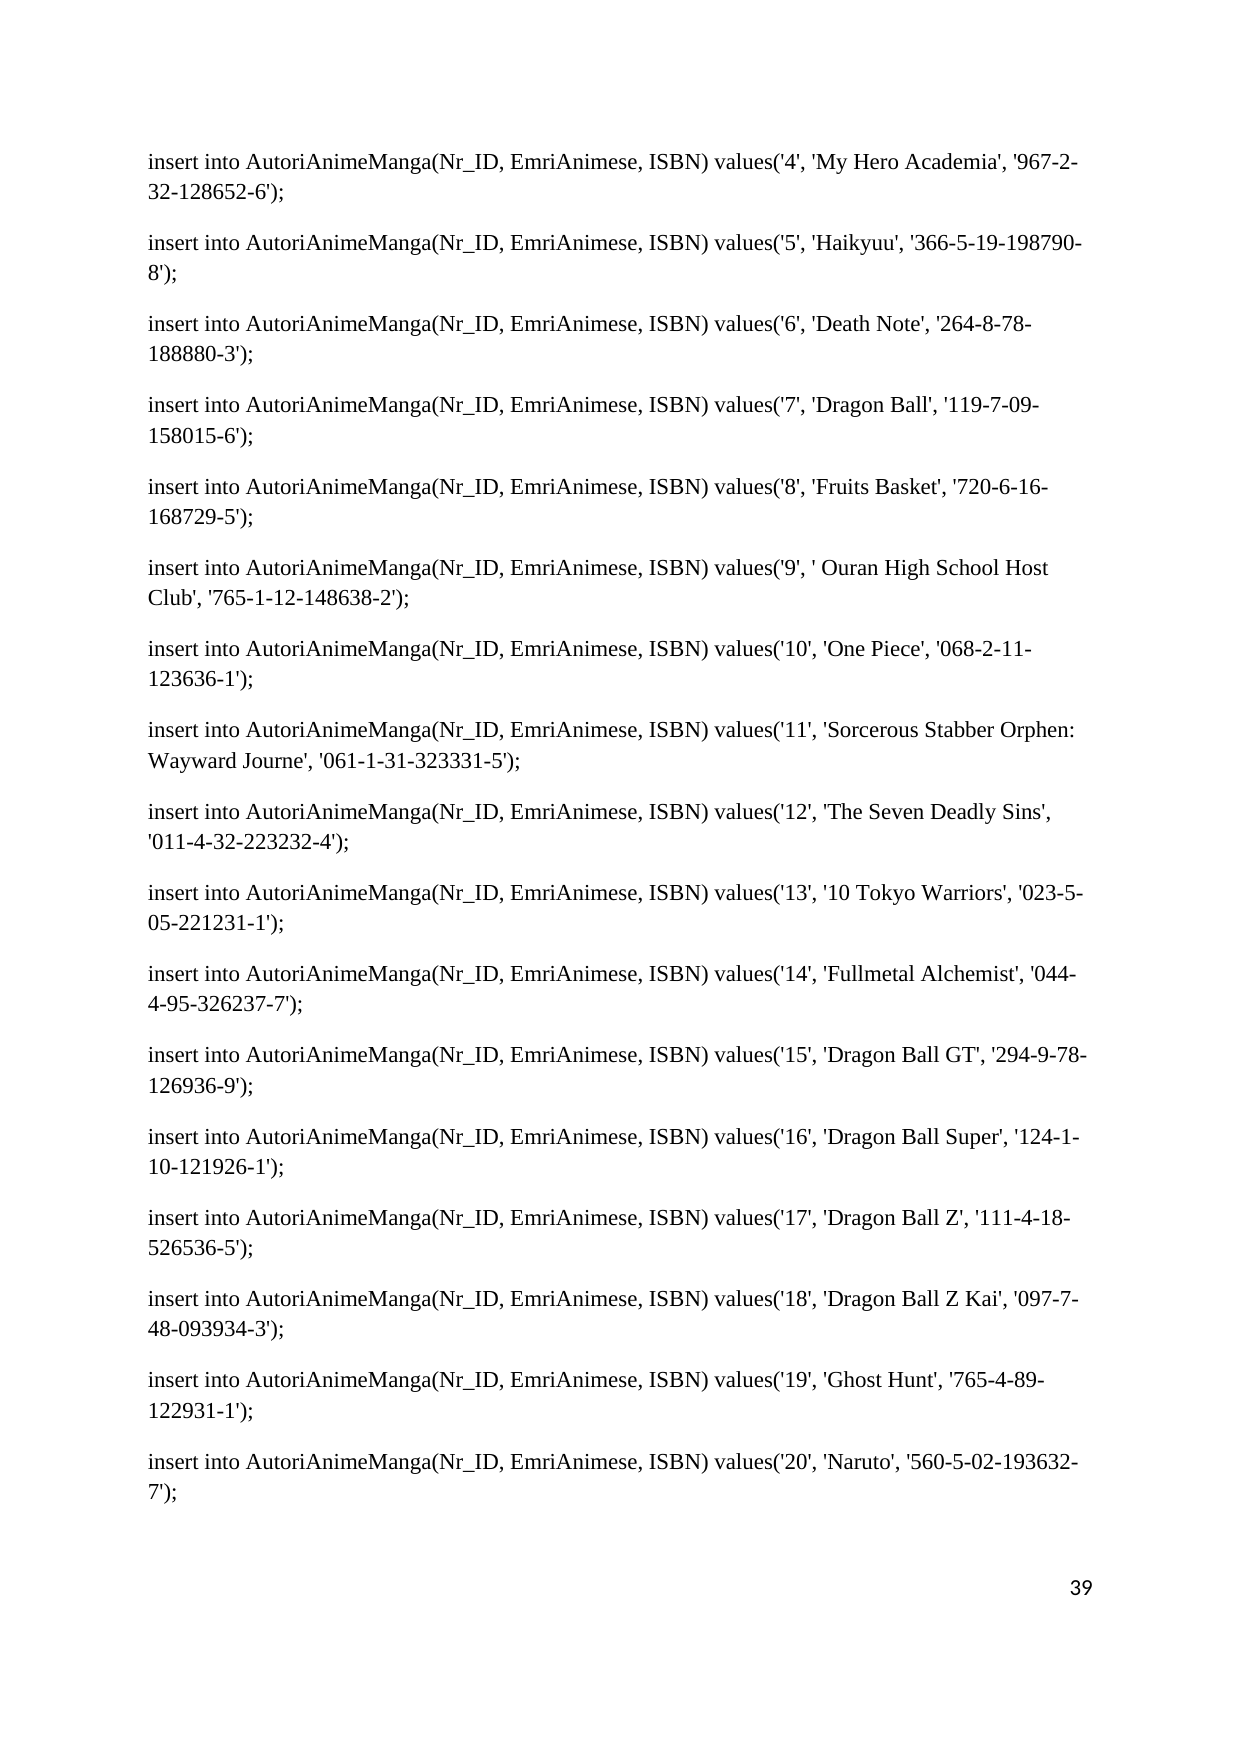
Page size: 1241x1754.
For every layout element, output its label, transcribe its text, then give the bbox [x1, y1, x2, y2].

text insert into AutoriAnimeManga(Nr_ID, EmriAnimese, ISBN) values('16', 'Dragon Ball Super', '124-1-10-121926-1'); [148, 1123, 1092, 1179]
text insert into AutoriAnimeManga(Nr_ID, EmriAnimese, ISBN) values('20', 'Naruto', '560-5-02-193632-7'); [148, 1448, 1092, 1504]
text insert into AutoriAnimeManga(Nr_ID, EmriAnimese, ISBN) values('5', 'Haikyuu', '366-5-19-198790-8'); [148, 229, 1092, 286]
text insert into AutoriAnimeManga(Nr_ID, EmriAnimese, ISBN) values('12', 'The Seven Deadly Sins', '011-4-32-223232-4'); [148, 798, 1092, 854]
text insert into AutoriAnimeManga(Nr_ID, EmriAnimese, ISBN) values('17', 'Dragon Ball Z', '111-4-18-526536-5'); [148, 1204, 1092, 1261]
text insert into AutoriAnimeManga(Nr_ID, EmriAnimese, ISBN) values('18', 'Dragon Ball Z Kai', '097-7-48-093934-3'); [148, 1285, 1092, 1342]
text insert into AutoriAnimeManga(Nr_ID, EmriAnimese, ISBN) values('8', 'Fruits Basket', '720-6-16-168729-5'); [148, 473, 1092, 529]
text insert into AutoriAnimeManga(Nr_ID, EmriAnimese, ISBN) values('6', 'Death Note', '264-8-78-188880-3'); [148, 310, 1092, 367]
text insert into AutoriAnimeManga(Nr_ID, EmriAnimese, ISBN) values('19', 'Ghost Hunt', '765-4-89-122931-1'); [148, 1366, 1092, 1423]
text insert into AutoriAnimeManga(Nr_ID, EmriAnimese, ISBN) values('7', 'Dragon Ball', '119-7-09-158015-6'); [148, 391, 1092, 448]
text insert into AutoriAnimeManga(Nr_ID, EmriAnimese, ISBN) values('9', ' Ouran High School Host Club', '765-1-12-148638-2'); [148, 554, 1092, 611]
text insert into AutoriAnimeManga(Nr_ID, EmriAnimese, ISBN) values('4', 'My Hero Academia', '967-2-32-128652-6'); [148, 148, 1092, 204]
text insert into AutoriAnimeManga(Nr_ID, EmriAnimese, ISBN) values('11', 'Sorcerous Stabber Orphen: Wayward Journe', '061-1-31-323331-5'); [148, 716, 1092, 773]
text insert into AutoriAnimeManga(Nr_ID, EmriAnimese, ISBN) values('14', 'Fullmetal Alchemist', '044-4-95-326237-7'); [148, 960, 1092, 1017]
text insert into AutoriAnimeManga(Nr_ID, EmriAnimese, ISBN) values('15', 'Dragon Ball GT', '294-9-78-126936-9'); [148, 1041, 1092, 1098]
text insert into AutoriAnimeManga(Nr_ID, EmriAnimese, ISBN) values('10', 'One Piece', '068-2-11-123636-1'); [148, 635, 1092, 692]
text insert into AutoriAnimeManga(Nr_ID, EmriAnimese, ISBN) values('13', '10 Tokyo Warriors', '023-5-05-221231-1'); [148, 879, 1092, 936]
